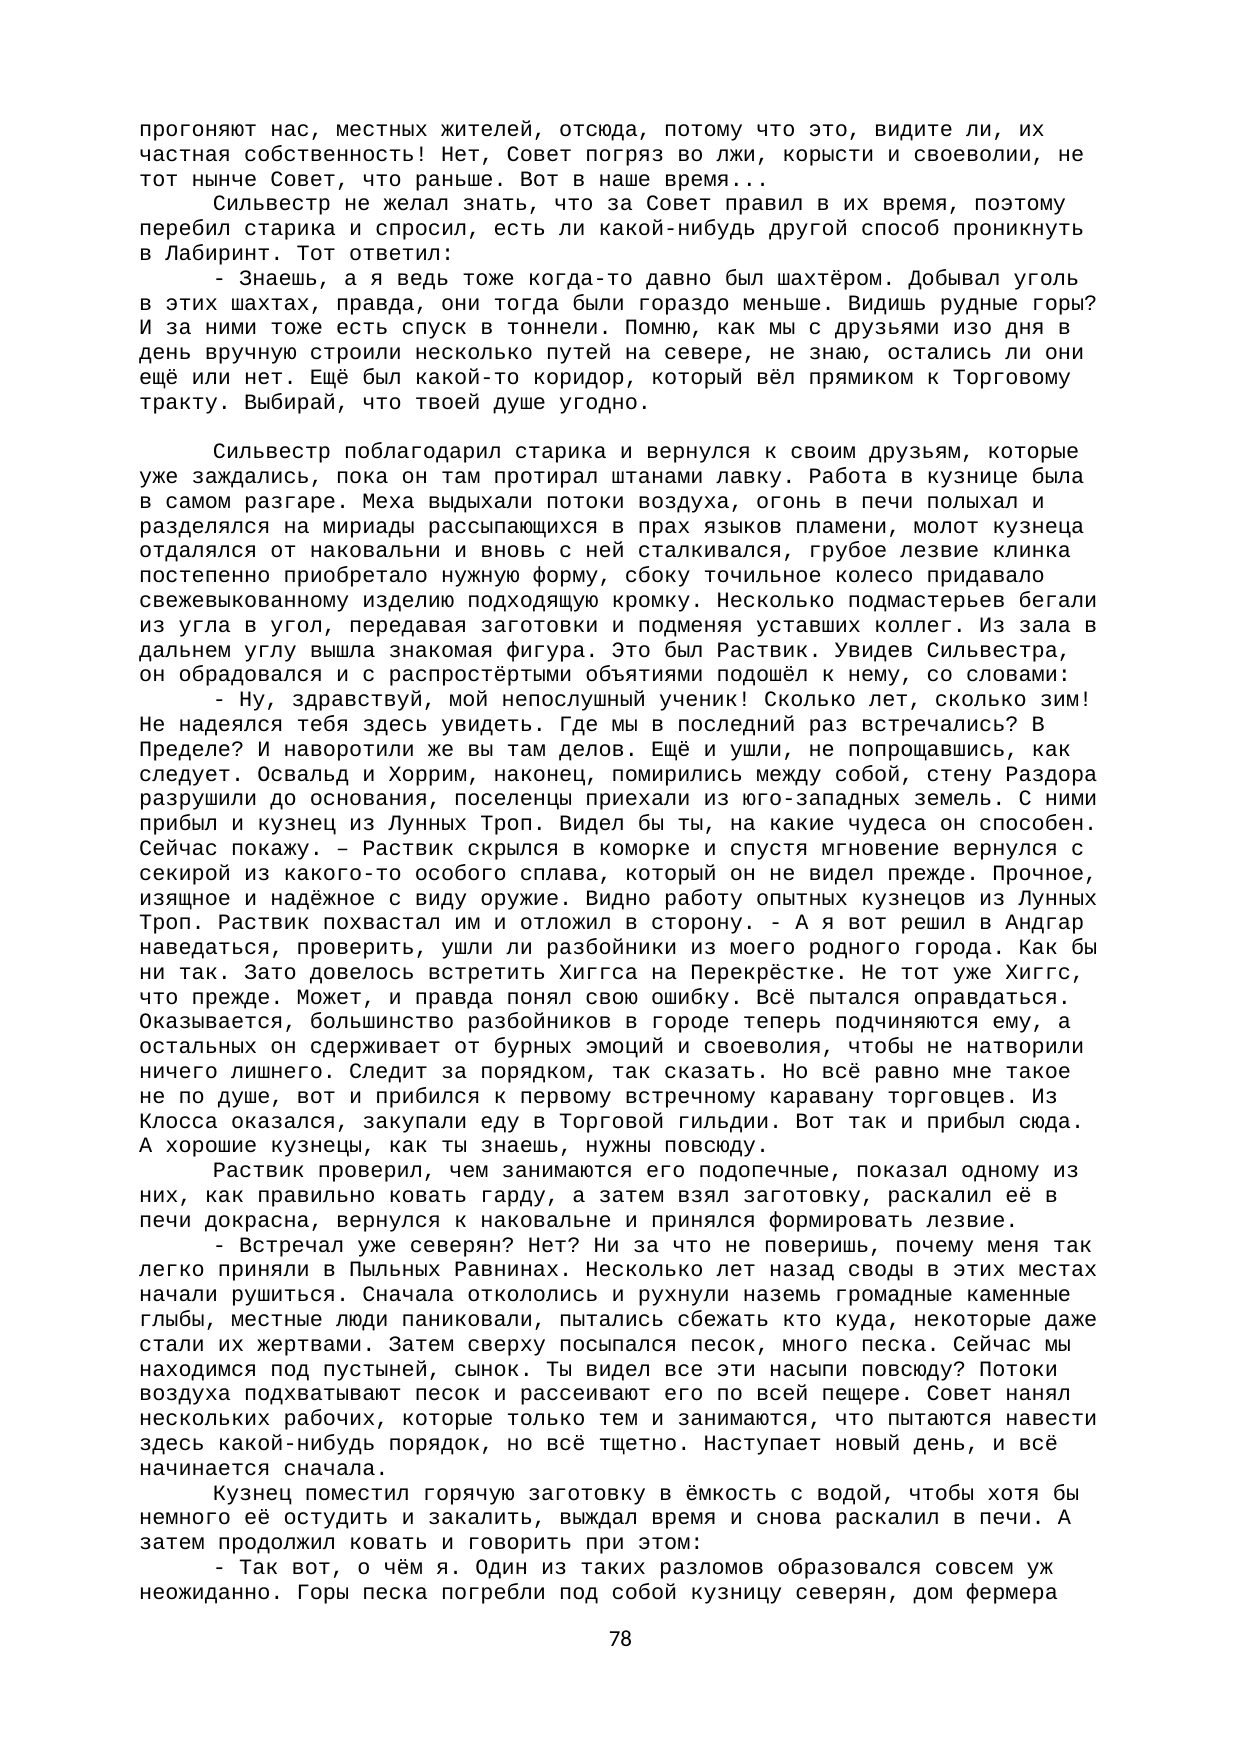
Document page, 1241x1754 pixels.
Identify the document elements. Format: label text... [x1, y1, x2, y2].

text Сильвестр не желал знать, что за Совет правил в их время, поэтому перебил старика и спросил, есть ли какой-нибудь другой способ проникнуть в Лабиринт. Тот ответил: [139, 192, 1101, 267]
text - Ну, здравствуй, мой непослушный ученик! Сколько лет, сколько зим! Не надеялся тебя здесь увидеть. Где мы в последний раз встречались? В Пределе? И наворотили же вы там делов. Ещё и ушли, не попрощавшись, как следует. Освальд и Хоррим, наконец, помирились между собой, стену Раздора разрушили до основания, поселенцы приехали из юго-западных земель. С ними прибыл и кузнец из Лунных Троп. Видел бы ты, на какие чудеса он способен. Сейчас покажу. – Раствик скрылся в коморке и спустя мгновение вернулся с секирой из какого-то особого сплава, который он не видел прежде. Прочное, изящное и надёжное с виду оружие. Видно работу опытных кузнецов из Лунных Троп. Раствик похвастал им и отложил в сторону. - А я вот решил в Андгар наведаться, проверить, ушли ли разбойники из моего родного города. Как бы ни так. Зато довелось встретить Хиггса на Перекрёстке. Не тот уже Хиггс, что прежде. Может, и правда понял свою ошибку. Всё пытался оправдаться. Оказывается, большинство разбойников в городе теперь подчиняются ему, а остальных он сдерживает от бурных эмоций и своеволия, чтобы не натворили ничего лишнего. Следит за порядком, так сказать. Но всё равно мне такое не по душе, вот и прибился к первому встречному каравану торговцев. Из Клосса оказался, закупали еду в Торговой гильдии. Вот так и прибыл сюда. А хорошие кузнецы, как ты знаешь, нужны повсюду. [139, 688, 1101, 1159]
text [139, 118, 1101, 192]
text - Знаешь, а я ведь тоже когда-то давно был шахтёром. Добывал уголь в этих шахтах, правда, они тогда были гораздо меньше. Видишь рудные горы? И за ними тоже есть спуск в тоннели. Помню, как мы с друзьями изо дня в день вручную строили несколько путей на севере, не знаю, остались ли они ещё или нет. Ещё был какой-то коридор, который вёл прямиком к Торговому тракту. Выбирай, что твоей душе угодно. [139, 267, 1101, 416]
text Сильвестр поблагодарил старика и вернулся к своим друзьям, которые уже заждались, пока он там протирал штанами лавку. Работа в кузнице была в самом разгаре. Меха выдыхали потоки воздуха, огонь в печи полыхал и разделялся на мириады рассыпающихся в прах языков пламени, молот кузнеца отдалялся от наковальни и вновь с ней сталкивался, грубое лезвие клинка постепенно приобретало нужную форму, сбоку точильное колесо придавало свежевыкованному изделию подходящую кромку. Несколько подмастерьев бегали из угла в угол, передавая заготовки и подменяя уставших коллег. Из зала в дальнем углу вышла знакомая фигура. Это был Раствик. Увидев Сильвестра, он обрадовался и с распростёртыми объятиями подошёл к нему, со словами: [139, 440, 1101, 688]
text - Встречал уже северян? Нет? Ни за что не поверишь, почему меня так легко приняли в Пыльных Равнинах. Несколько лет назад своды в этих местах начали рушиться. Сначала откололись и рухнули наземь громадные каменные глыбы, местные люди паниковали, пытались сбежать кто куда, некоторые даже стали их жертвами. Затем сверху посыпался песок, много песка. Сейчас мы находимся под пустыней, сынок. Ты видел все эти насыпи повсюду? Потоки воздуха подхватывают песок и рассеивают его по всей пещере. Совет нанял нескольких рабочих, которые только тем и занимаются, что пытаются навести здесь какой-нибудь порядок, но всё тщетно. Наступает новый день, и всё начинается сначала. [139, 1234, 1101, 1482]
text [139, 1556, 1101, 1606]
text Раствик проверил, чем занимаются его подопечные, показал одному из них, как правильно ковать гарду, а затем взял заготовку, раскалил её в печи докрасна, вернулся к наковальне и принялся формировать лезвие. [139, 1159, 1101, 1234]
text Кузнец поместил горячую заготовку в ёмкость с водой, чтобы хотя бы немного её остудить и закалить, выждал время и снова раскалил в печи. А затем продолжил ковать и говорить при этом: [139, 1482, 1101, 1556]
